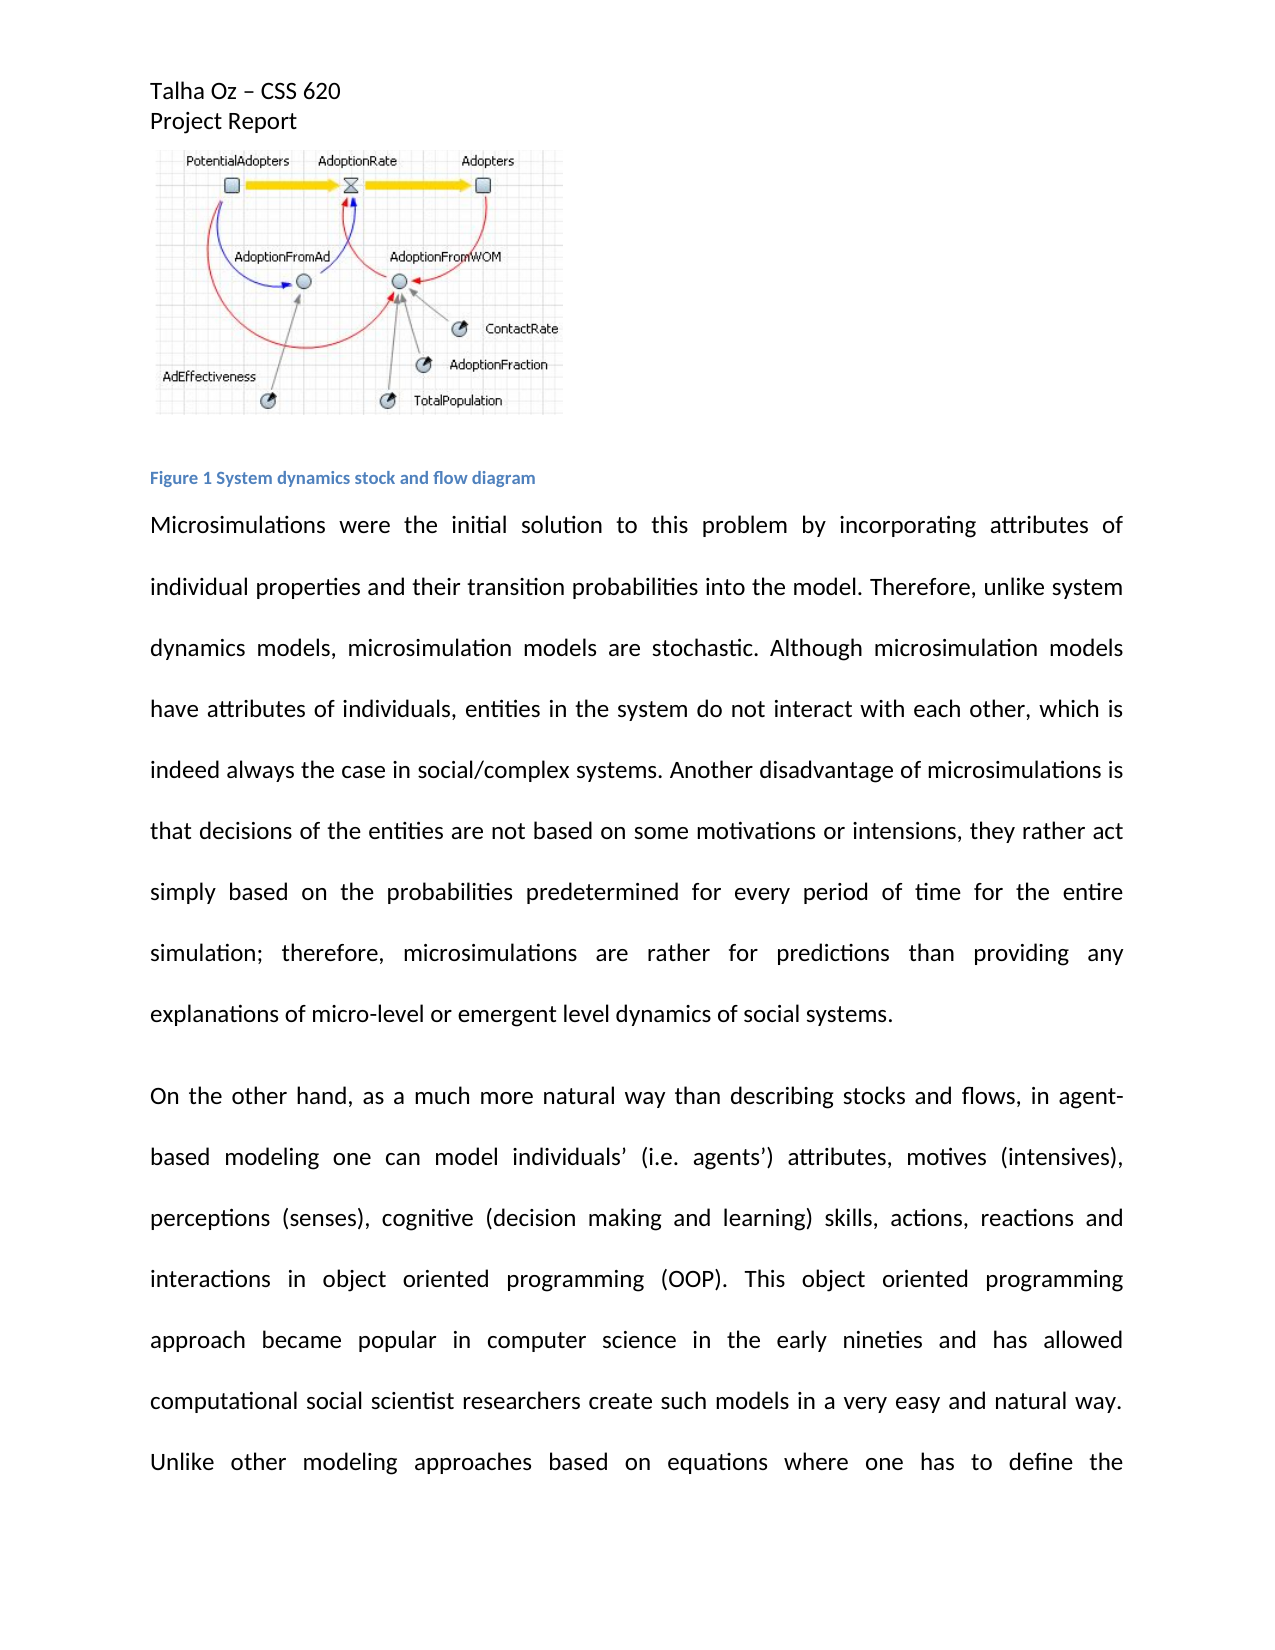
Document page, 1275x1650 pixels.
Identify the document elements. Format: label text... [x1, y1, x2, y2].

text Microsimulations were the initial solution to this problem by incorporating attributes of individual properties and their transition probabilities into the model. Therefore, unlike system dynamics models, microsimulation models are stochastic. Although microsimulation models have attributes of individuals, entities in the system do not interact with each other, which is indeed always the case in social/complex systems. Another disadvantage of microsimulations is that decisions of the entities are not based on some motivations or intensions, they rather act simply based on the probabilities predetermined for every period of time for the entire simulation; therefore, microsimulations are rather for predictions than providing any explanations of micro-level or emergent level dynamics of social systems. [150, 509, 1125, 1028]
picture [155, 150, 563, 415]
